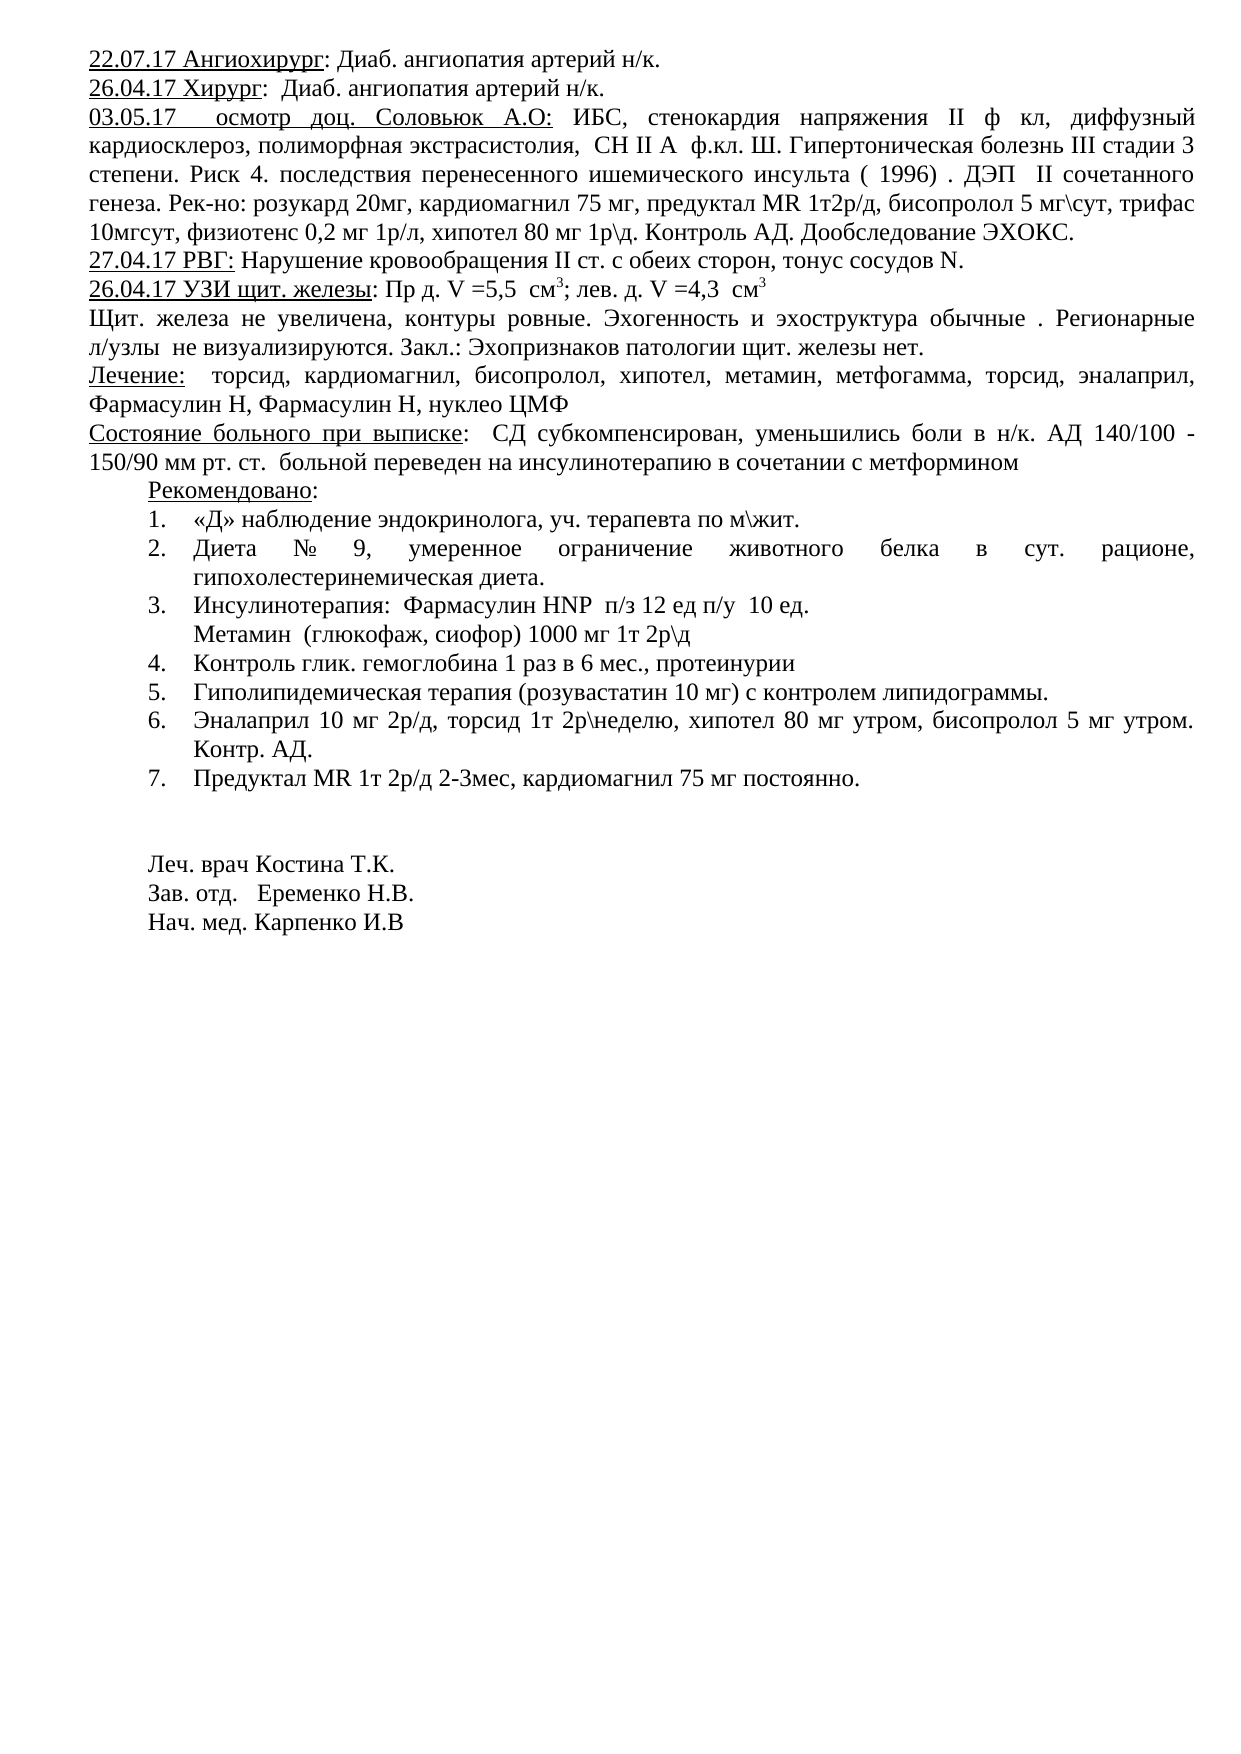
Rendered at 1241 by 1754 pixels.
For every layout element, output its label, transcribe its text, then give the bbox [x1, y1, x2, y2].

text 03.05.17 осмотр доц. Соловьюк А.О: ИБС, стенокардия напряжения II ф кл, диффузный кардиосклероз, полиморфная экстрасистолия, СН II А ф.кл. Ш. Гипертоническая болезнь III стадии 3 степени. Риск 4. последствия перенесенного ишемического инсульта ( 1996) . ДЭП II сочетанного генеза. Рек-но: розукард 20мг, кардиомагнил 75 мг, предуктал MR 1т2р/д, бисопролол 5 мг\сут, трифас 10мгсут, физиотенс 0,2 мг 1р/л, хипотел 80 мг 1р\д. Контроль АД. Дообследование ЭХОКС. [89, 102, 1196, 246]
list «Д» наблюдение эндокринолога, уч. терапевта по м\жит. [148, 504, 1196, 533]
text Метамин (глюкофаж, сиофор) 1000 мг 1т 2р\д [193, 619, 1196, 648]
list Эналаприл 10 мг 2р/д, торсид 1т 2р\неделю, хипотел 80 мг утром, бисопролол 5 мг утром. Контр. АД. [148, 706, 1196, 763]
text 26.04.17 УЗИ щит. железы: Пр д. V =5,5 см3; лев. д. V =4,3 см3 [89, 274, 1196, 303]
list Инсулинотерапия: Фармасулин НNР п/з 12 ед п/у 10 ед. [148, 591, 1196, 619]
list Контроль глик. гемоглобина 1 раз в 6 мес., протеинурии [148, 648, 1196, 677]
text Рекомендовано: [148, 476, 1196, 504]
text Леч. врач [148, 849, 1196, 878]
text 27.04.17 РВГ: Нарушение кровообращения II ст. с обеих сторон, тонус сосудов N. [89, 246, 1196, 274]
list Диета № 9, умеренное ограничение животного белка в сут. рационе, гипохолестеринемическая диета. [148, 533, 1196, 591]
text 26.04.17 Хирург: Диаб. ангиопатия артерий н/к. [89, 73, 1196, 102]
text Лечение: торсид, кардиомагнил, бисопролол, хипотел, метамин, метфогамма, торсид, эналаприл, Фармасулин Н, Фармасулин Н, нуклео ЦМФ [89, 361, 1196, 418]
text Состояние больного при выписке: СД субкомпенсирован, уменьшились боли в н/к. АД 140/100 -150/90 мм рт. ст. больной переведен на инсулинотерапию в сочетании с метформином [89, 418, 1196, 476]
text 22.07.17 Ангиохирург: Диаб. ангиопатия артерий н/к. [89, 44, 1196, 73]
list Предуктал MR 1т 2р/д 2-3мес, кардиомагнил 75 мг постоянно. [148, 763, 1196, 792]
text Нач. мед. Карпенко И.В [148, 907, 1196, 936]
list Гиполипидемическая терапия (розувастатин 10 мг) с контролем липидограммы. [148, 677, 1196, 706]
text Щит. железа не увеличена, контуры ровные. Эхогенность и эхоструктура обычные . Регионарные л/узлы не визуализируются. Закл.: Эхопризнаков патологии щит. железы нет. [89, 303, 1196, 361]
